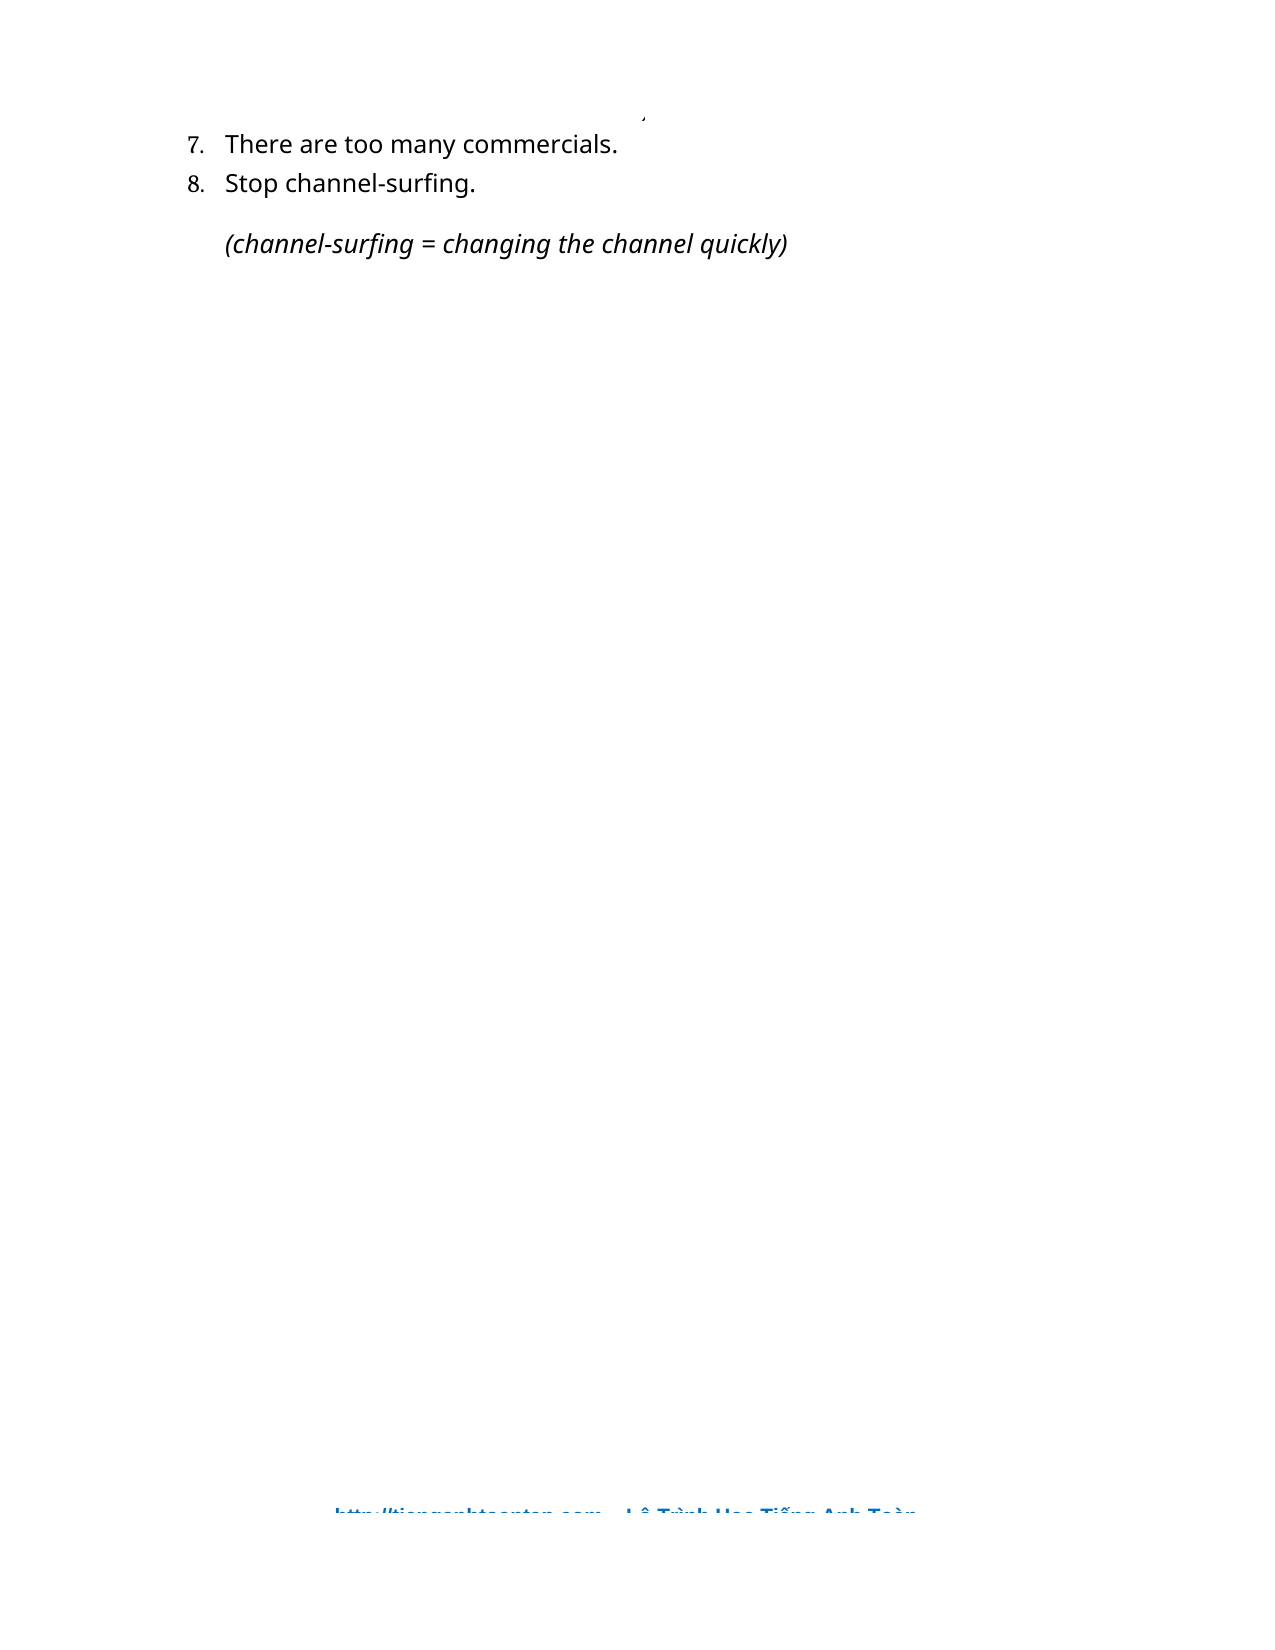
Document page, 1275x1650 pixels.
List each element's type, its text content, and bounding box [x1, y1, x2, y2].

list Stop channel-surfing. [187, 166, 1162, 199]
list There are too many commercials. [187, 127, 1162, 161]
subtitle (channel-surfing = changing the channel quickly) [225, 226, 1012, 262]
